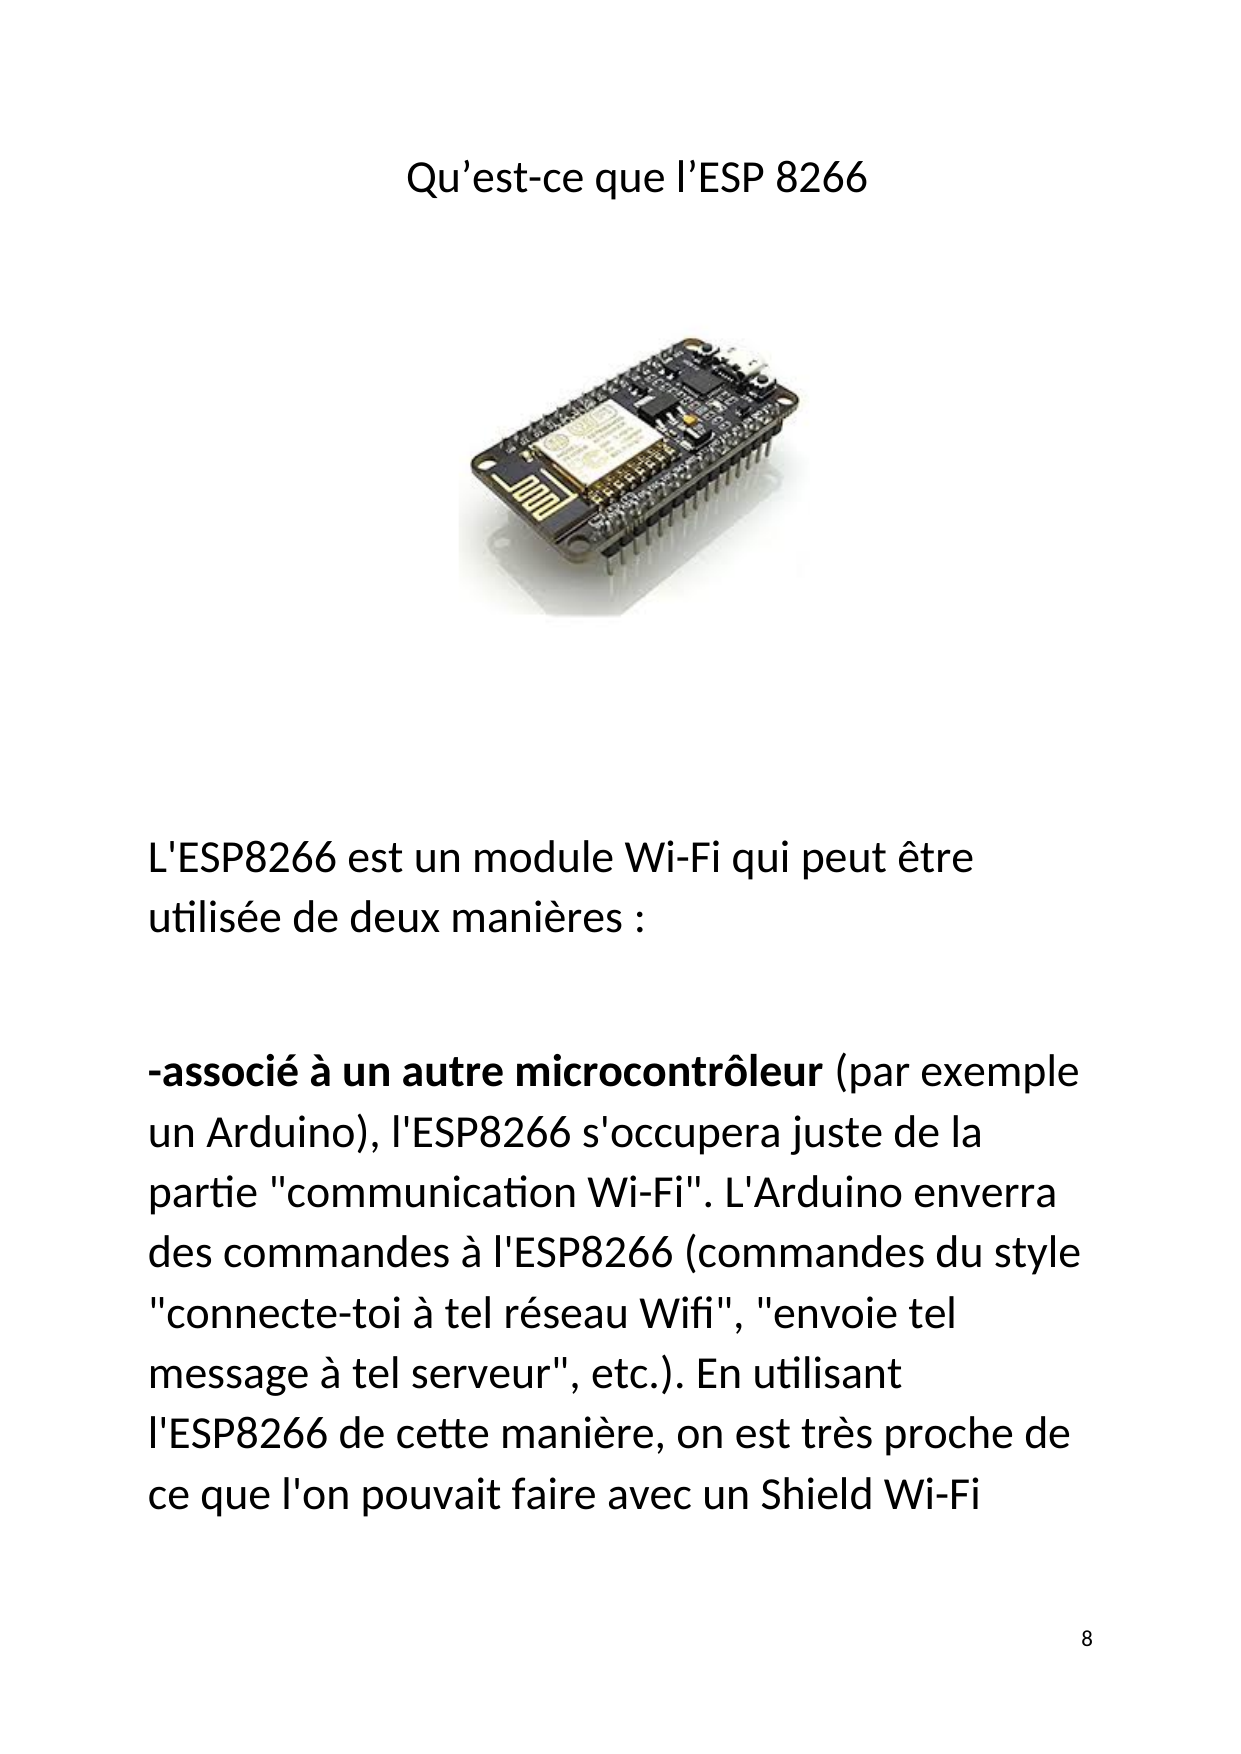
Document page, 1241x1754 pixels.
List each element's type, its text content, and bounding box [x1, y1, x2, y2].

text Qu’est-ce que l’ESP 8266 [148, 148, 1093, 203]
picture [458, 301, 810, 654]
text -associé à un autre microcontrôleur (par exemple un Arduino), l'ESP8266 s'occupera juste de la partie "communication Wi-Fi". L'Arduino enverra des commandes à l'ESP8266 (commandes du style "connecte-toi à tel réseau Wifi", "envoie tel message à tel serveur", etc.). En utilisant l'ESP8266 de cette manière, on est très proche de ce que l'on pouvait faire avec un Shield Wi-Fi [148, 1042, 1093, 1521]
text L'ESP8266 est un module Wi-Fi qui peut être utilisée de deux manières : [148, 828, 1093, 944]
